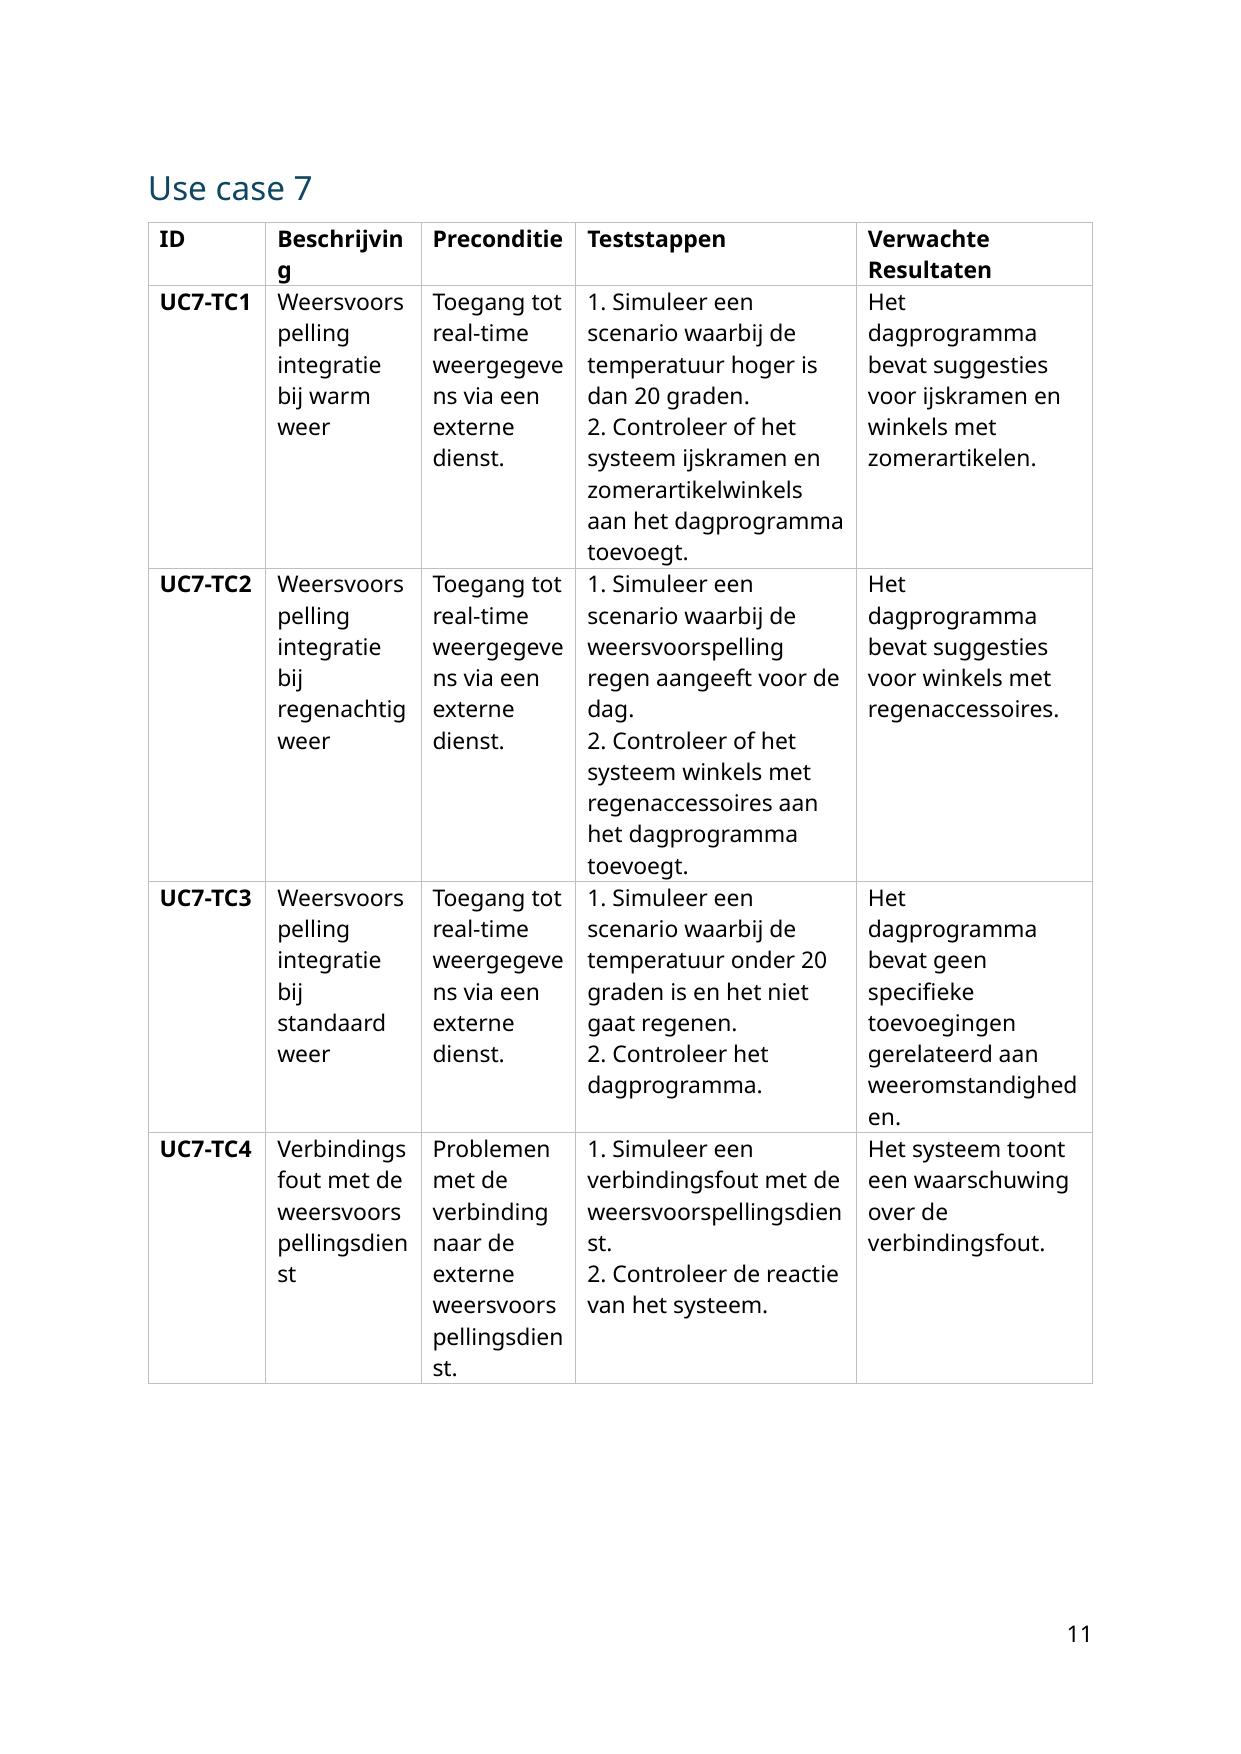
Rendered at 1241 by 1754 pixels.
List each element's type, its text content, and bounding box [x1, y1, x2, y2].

table_cell 1. Simuleer een scenario waarbij de temperatuur hoger is dan 20 graden. 2. Controleer of het systeem ijskramen en zomerartikelwinkels aan het dagprogramma toevoegt. [576, 286, 856, 567]
table_header Verwachte Resultaten [857, 223, 1092, 285]
table_cell UC7-TC2 [149, 569, 265, 881]
table_cell Toegang tot real-time weergegevens via een externe dienst. [422, 286, 575, 567]
table_cell UC7-TC1 [149, 286, 265, 567]
table_cell Het dagprogramma bevat suggesties voor winkels met regenaccessoires. [857, 569, 1092, 881]
table_cell Het dagprogramma bevat geen specifieke toevoegingen gerelateerd aan weeromstandigheden. [857, 882, 1092, 1132]
table_cell Verbindingsfout met de weersvoorspellingsdienst [266, 1133, 421, 1383]
table_cell UC7-TC4 [149, 1133, 265, 1383]
table_cell Toegang tot real-time weergegevens via een externe dienst. [422, 569, 575, 881]
table_cell 1. Simuleer een scenario waarbij de weersvoorspelling regen aangeeft voor de dag. 2. Controleer of het systeem winkels met regenaccessoires aan het dagprogramma toevoegt. [576, 569, 856, 881]
table_cell Het dagprogramma bevat suggesties voor ijskramen en winkels met zomerartikelen. [857, 286, 1092, 567]
table_cell UC7-TC3 [149, 882, 265, 1132]
table_cell Het systeem toont een waarschuwing over de verbindingsfout. [857, 1133, 1092, 1383]
table_cell 1. Simuleer een verbindingsfout met de weersvoorspellingsdienst. 2. Controleer de reactie van het systeem. [576, 1133, 856, 1383]
table_header Beschrijving [266, 223, 421, 285]
table_cell 1. Simuleer een scenario waarbij de temperatuur onder 20 graden is en het niet gaat regenen. 2. Controleer het dagprogramma. [576, 882, 856, 1132]
table_header ID [149, 223, 265, 285]
table_header Teststappen [576, 223, 856, 285]
table_cell Weersvoorspelling integratie bij regenachtig weer [266, 569, 421, 881]
table_cell Weersvoorspelling integratie bij warm weer [266, 286, 421, 567]
table_cell Toegang tot real-time weergegevens via een externe dienst. [422, 882, 575, 1132]
table_cell Problemen met de verbinding naar de externe weersvoorspellingsdienst. [422, 1133, 575, 1383]
table_header Preconditie [422, 223, 575, 285]
subtitle Use case 7 [148, 164, 1093, 210]
table_cell Weersvoorspelling integratie bij standaard weer [266, 882, 421, 1132]
